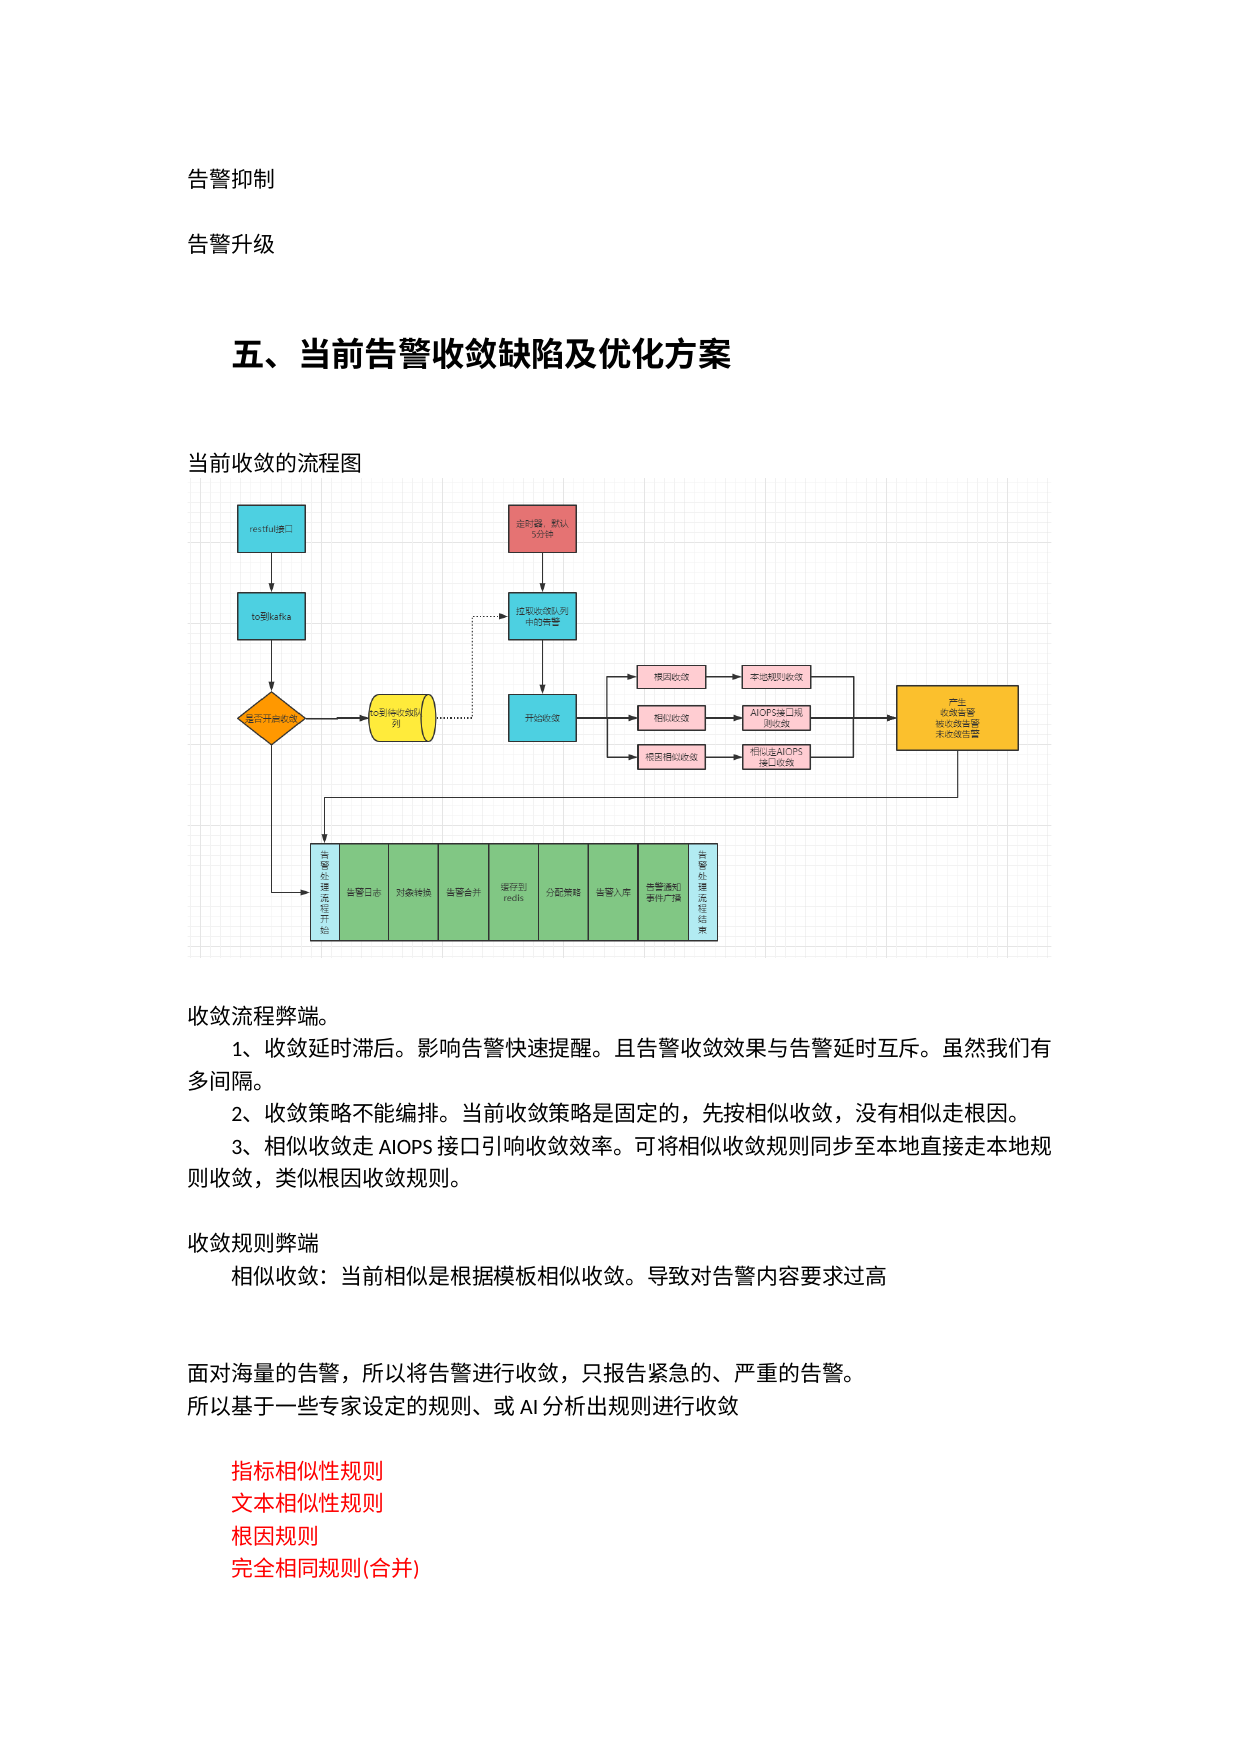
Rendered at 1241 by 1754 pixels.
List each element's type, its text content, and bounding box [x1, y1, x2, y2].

text 告警抑制 [187, 162, 1053, 194]
list 收敛策略不能编排。当前收敛策略是固定的，先按相似收敛，没有相似走根因。 [187, 1096, 1053, 1128]
text 完全相同规则(合并) [187, 1551, 1053, 1583]
text 根因规则 [187, 1518, 1053, 1551]
picture [187, 478, 1052, 958]
subtitle 当前告警收敛缺陷及优化方案 [187, 319, 1053, 384]
text 指标相似性规则 [187, 1453, 1053, 1486]
text 面对海量的告警，所以将告警进行收敛，只报告紧急的、严重的告警。 [187, 1356, 1053, 1388]
list 相似收敛：当前相似是根据模板相似收敛。导致对告警内容要求过高 [187, 1258, 1053, 1291]
text 告警升级 [187, 227, 1053, 259]
text 当前收敛的流程图 [187, 446, 1053, 478]
list 相似收敛走AIOPS接口引响收敛效率。可将相似收敛规则同步至本地直接走本地规则收敛，类似根因收敛规则。 [187, 1128, 1053, 1193]
list 收敛规则弊端 [187, 1226, 1053, 1258]
list 收敛延时滞后。影响告警快速提醒。且告警收敛效果与告警延时互斥。虽然我们有多间隔。 [187, 1031, 1053, 1096]
text 收敛流程弊端。 [187, 998, 1053, 1031]
text 所以基于一些专家设定的规则、或AI分析出规则进行收敛 [187, 1388, 1053, 1421]
text 文本相似性规则 [187, 1486, 1053, 1518]
